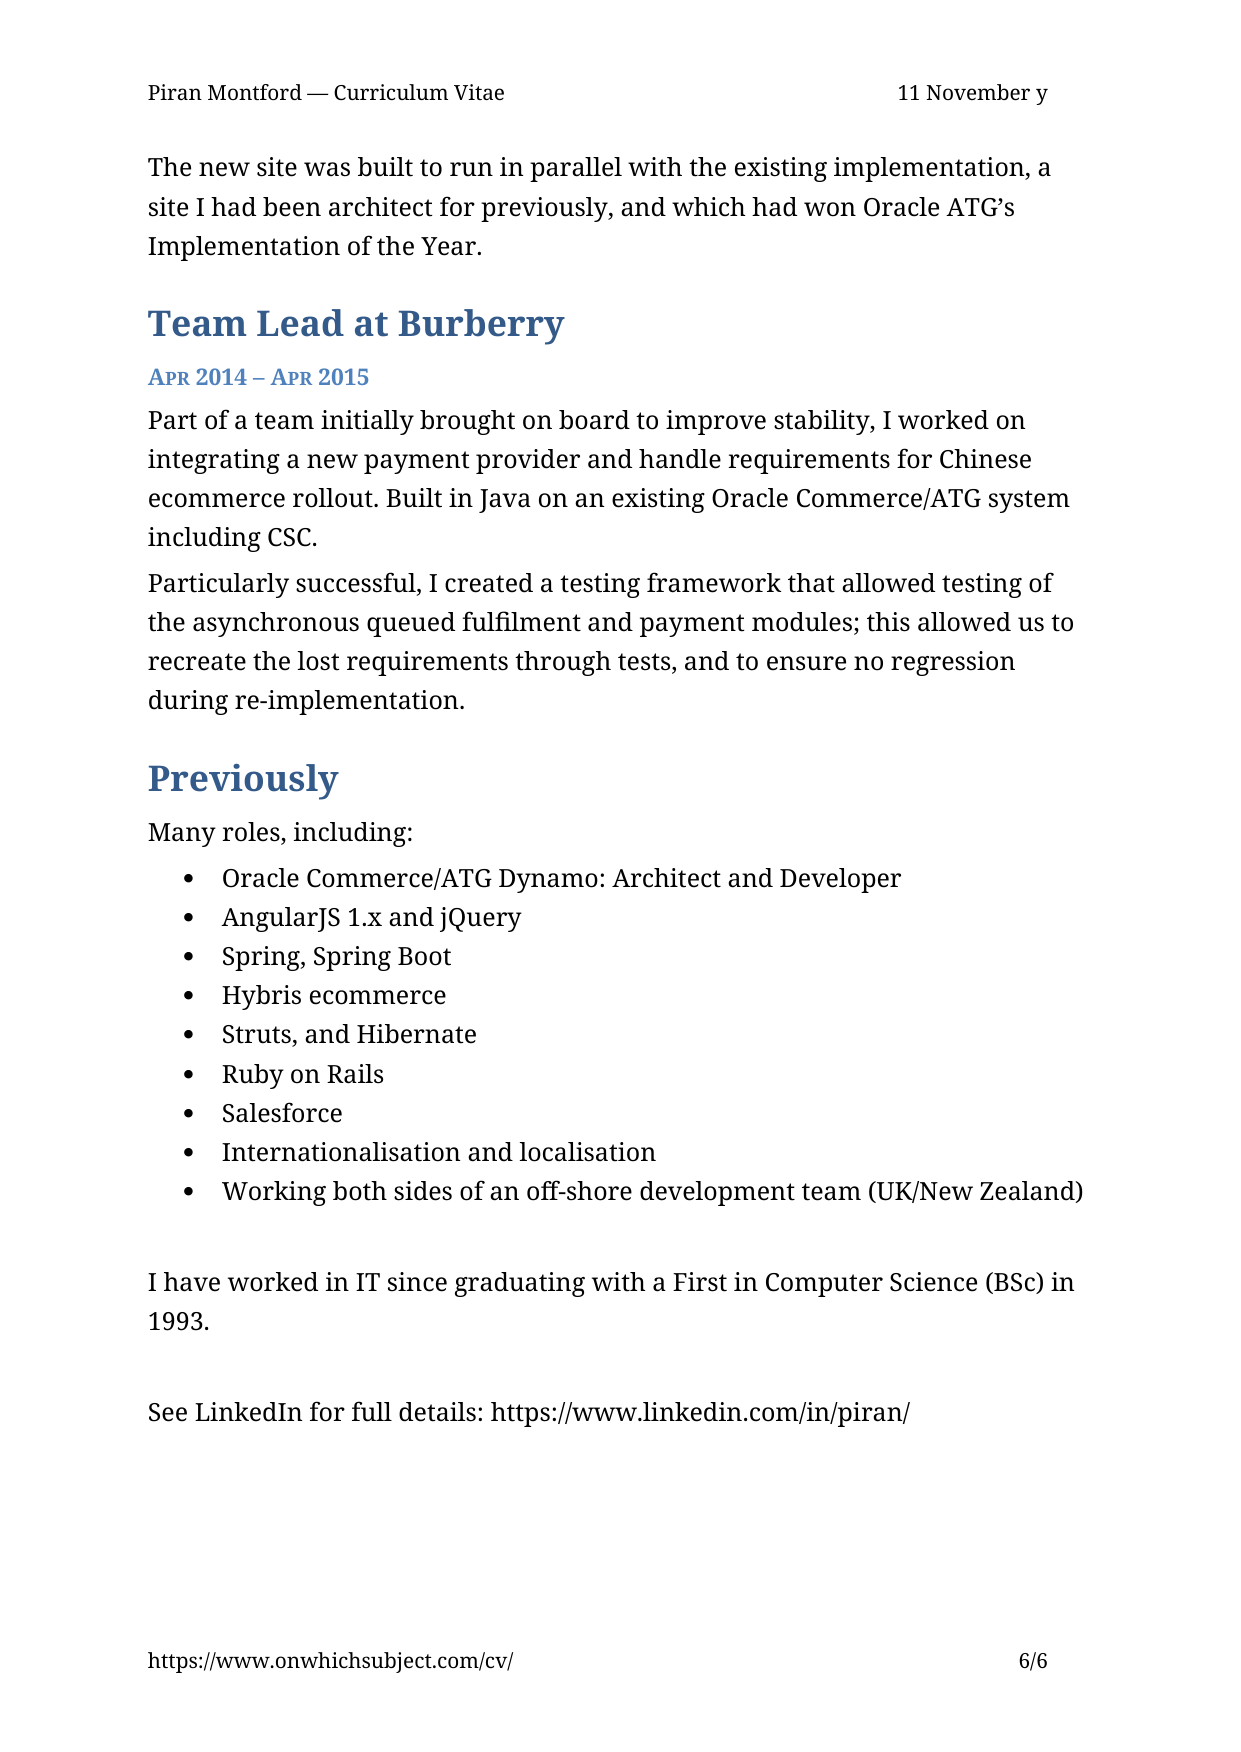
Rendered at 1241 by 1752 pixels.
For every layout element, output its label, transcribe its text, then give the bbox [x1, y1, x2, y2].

list Hybris ecommerce [184, 978, 1092, 1012]
list Oracle Commerce/ATG Dynamo: Architect and Developer [184, 861, 1092, 894]
text I have worked in IT since graduating with a First in Computer Science (BSc) in 1993. [148, 1265, 1092, 1338]
subtitle Team Lead at Burberry [148, 299, 1092, 347]
list Internationalisation and localisation [184, 1135, 1092, 1169]
list Ruby on Rails [184, 1056, 1092, 1090]
text Many roles, including: [148, 815, 1092, 849]
text See LinkedIn for full details: https://www.linkedin.com/in/piran/ [148, 1395, 1092, 1429]
text Part of a team initially brought on board to improve stability, I worked on integrating a new payment provider and handle requirements for Chinese ecommerce rollout. Built in Java on an existing Oracle Commerce/ATG system including CSC. [148, 403, 1092, 554]
list Spring, Spring Boot [184, 939, 1092, 973]
list Struts, and Hibernate [184, 1017, 1092, 1051]
text Particularly successful, I created a testing framework that allowed testing of the asynchronous queued fulfilment and payment modules; this allowed us to recreate the lost requirements through tests, and to ensure no regression during re-implementation. [148, 566, 1092, 717]
list Working both sides of an off-shore development team (UK/New Zealand) [184, 1174, 1092, 1208]
subtitle Apr 2014 – Apr 2015 [148, 360, 1092, 392]
subtitle Previously [148, 753, 1092, 802]
list AngularJS 1.x and jQuery [184, 900, 1092, 934]
list Salesforce [184, 1096, 1092, 1129]
text The new site was built to run in parallel with the existing implementation, a site I had been architect for previously, and which had won Oracle ATG’s Implementation of the Year. [148, 150, 1092, 262]
